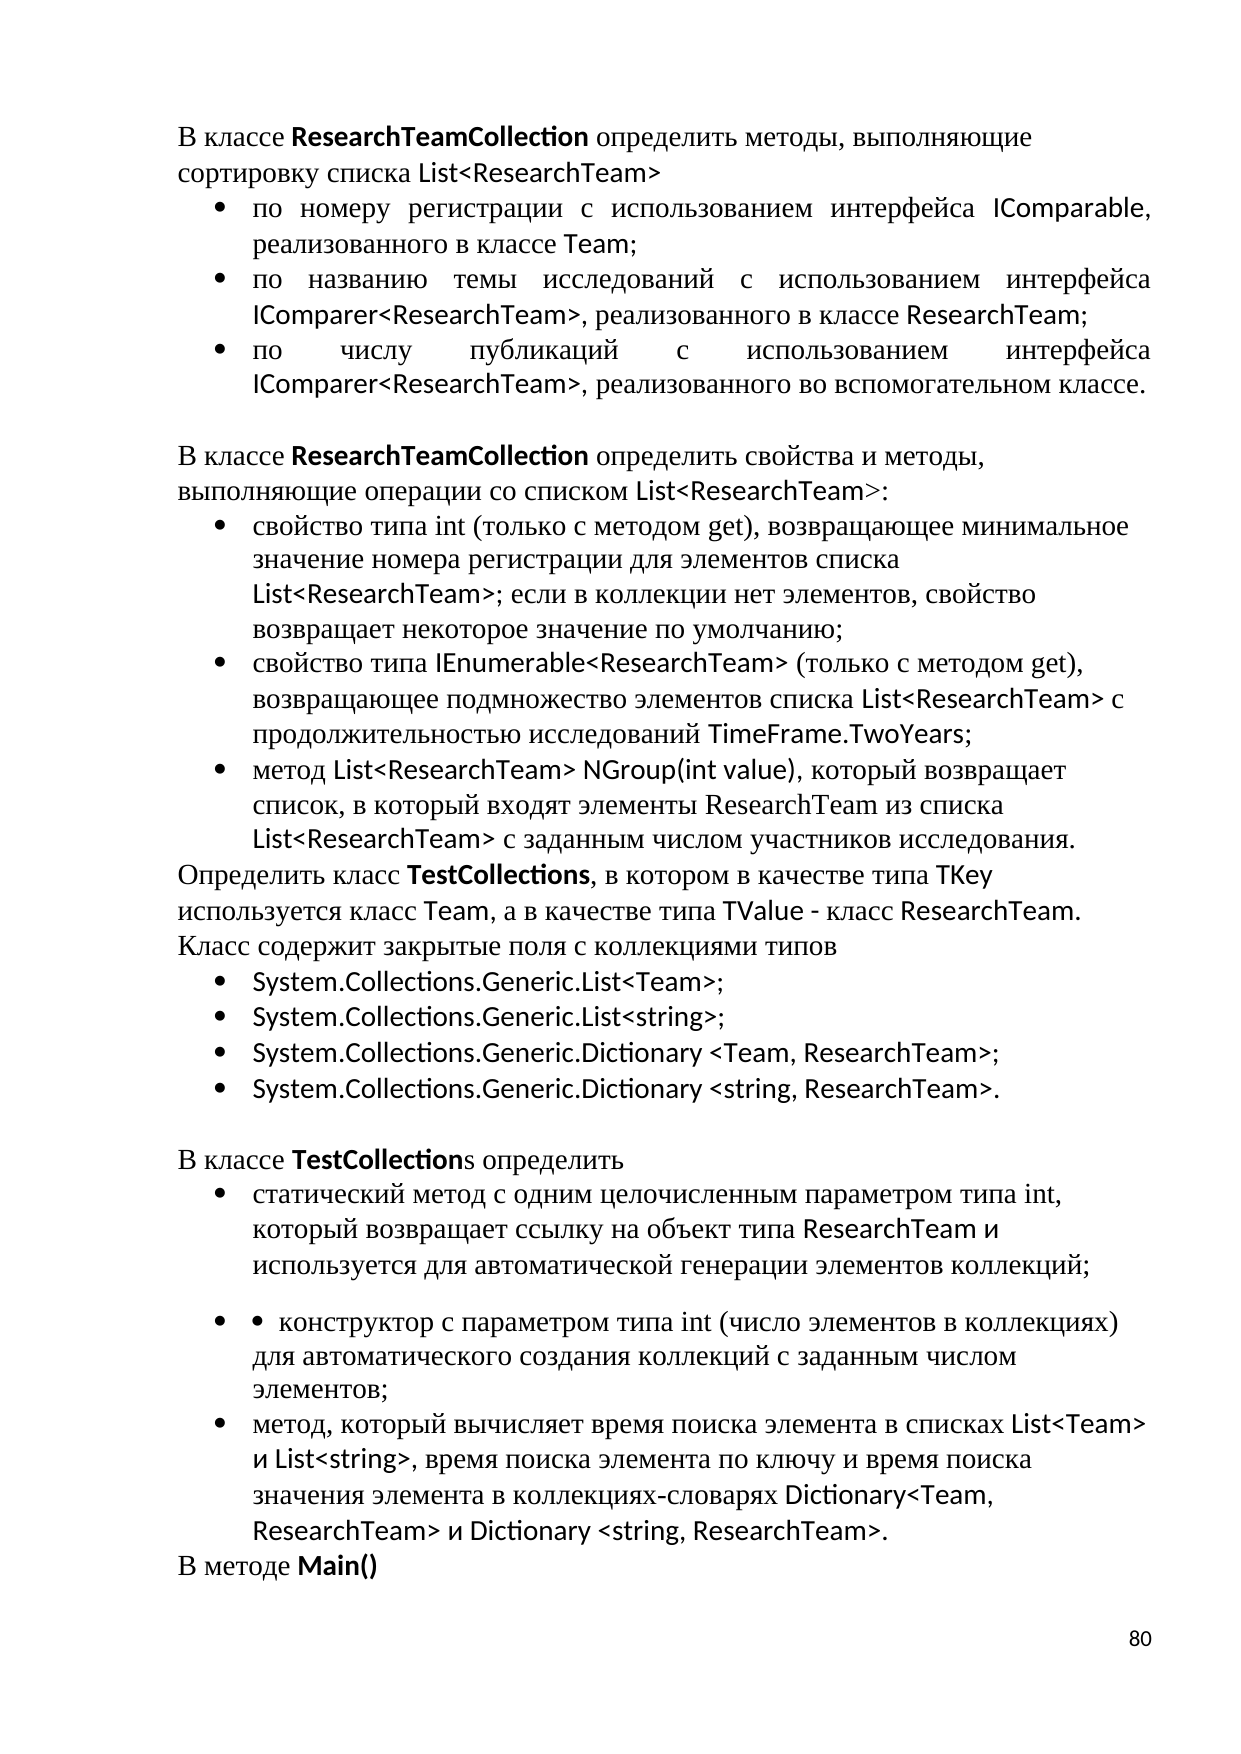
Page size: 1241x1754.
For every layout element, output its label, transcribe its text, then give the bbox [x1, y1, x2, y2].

list метод, который вычисляет время поиска элемента в списках List<Team> и List<string>, время поиска элемента по ключу и время поиска значения элемента в коллекциях-словарях Dictionary<Team, ResearchTeam> и Dictionary <string, ResearchTeam>. [215, 1405, 1152, 1547]
list метод List<ResearchTeam> NGroup(int value), который возвращает список, в который входят элементы ResearchTeam из списка List<ResearchTeam> с заданным числом участников исследования. [215, 751, 1152, 856]
text В классе ResearchTeamCollection определить методы, выполняющие сортировку списка List<ResearchTeam> [177, 118, 1152, 189]
list System.Collections.Generic.Dictionary <string, ResearchTeam>. [215, 1070, 1152, 1105]
text В классе ResearchTeamCollection определить свойства и методы, выполняющие операции со списком List<ResearchTeam>: [177, 437, 1152, 508]
list конструктор c параметром типа int (число элементов в коллекциях) для автоматического создания коллекций с заданным числом элементов; [215, 1304, 1152, 1405]
list свойство типа IEnumerable<ResearchTeam> (только с методом get), возвращающее подмножество элементов списка List<ResearchTeam> с продолжительностью исследований TimeFrame.TwoYears; [215, 644, 1152, 751]
text В классе TestCollections определить [177, 1141, 1152, 1177]
list System.Collections.Generic.List<Team>; [215, 963, 1152, 998]
list статический метод с одним целочисленным параметром типа int, который возвращает ссылку на объект типа ResearchTeam и используется для автоматической генерации элементов коллекций; [215, 1177, 1152, 1282]
list System.Collections.Generic.Dictionary <Team, ResearchTeam>; [215, 1034, 1152, 1070]
list по названию темы исследований с использованием интерфейса IComparer<ResearchTeam>, реализованного в классе ResearchTeam; [215, 261, 1152, 332]
list по номеру регистрации с использованием интерфейса IComparable, реализованного в классе Team; [215, 189, 1152, 261]
list по числу публикаций с использованием интерфейса IComparer<ResearchTeam>, реализованного во вспомогательном классе. [215, 332, 1152, 401]
text Определить класс TestCollections, в котором в качестве типа TKey используется класс Team, а в качестве типа TValue - класс ResearchTeam. Класс содержит закрытые поля с коллекциями типов [177, 856, 1152, 963]
list свойство типа int (только с методом get), возвращающее минимальное значение номера регистрации для элементов списка List<ResearchTeam>; если в коллекции нет элементов, свойство возвращает некоторое значение по умолчанию; [215, 508, 1152, 644]
list System.Collections.Generic.List<string>; [215, 998, 1152, 1034]
text В методе Main() [177, 1547, 1152, 1583]
